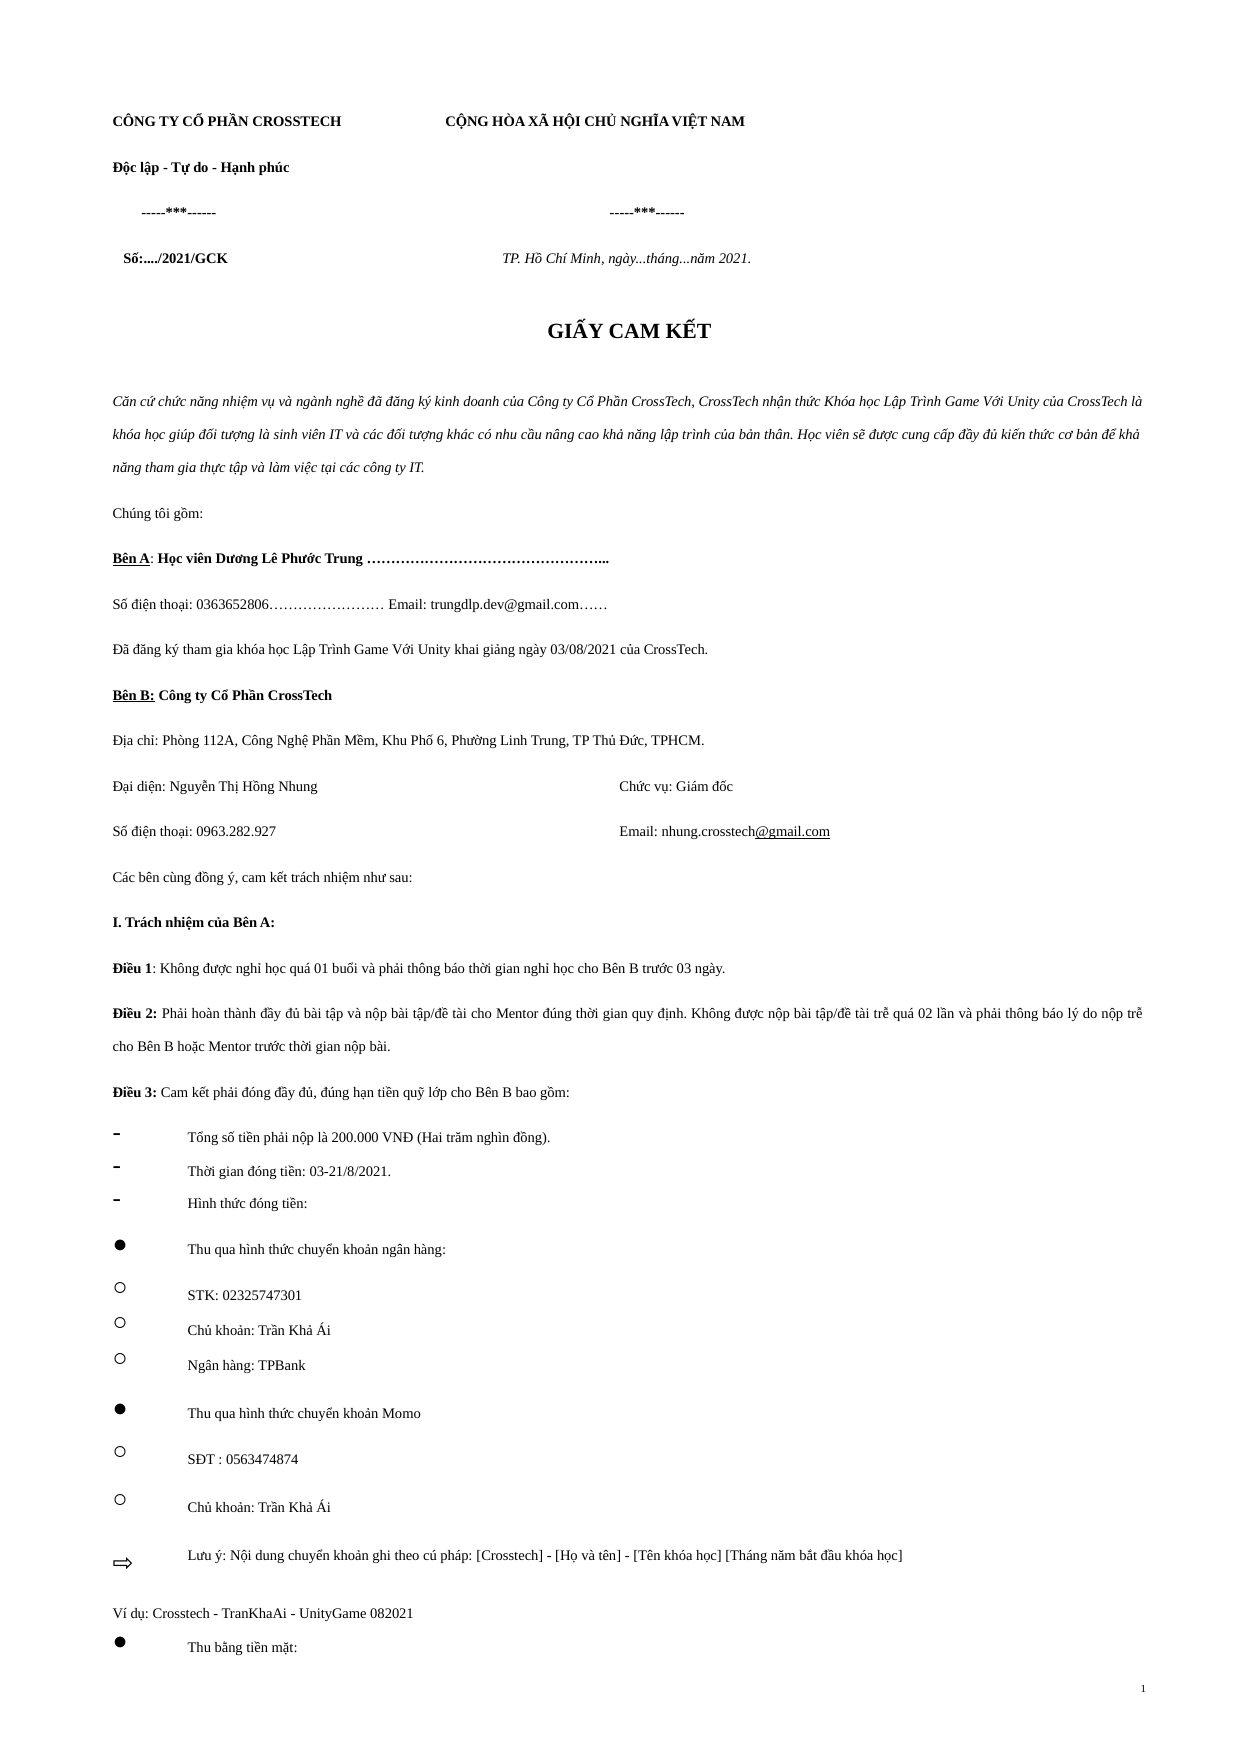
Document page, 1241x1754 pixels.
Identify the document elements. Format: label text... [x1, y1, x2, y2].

text Số:..../2021/GCK TP. Hồ Chí Minh, ngày...tháng...năm 2021. [112, 238, 1146, 266]
text Điều 3: Cam kết phải đóng đầy đủ, đúng hạn tiền quỹ lớp cho Bên B bao gồm: [112, 1072, 1146, 1101]
list Ngân hàng: TPBank [112, 1345, 1146, 1376]
text I. Trách nhiệm của Bên A: [112, 902, 1146, 931]
text GIẤY CAM KẾT [112, 300, 1146, 343]
text Chúng tôi gồm: [112, 492, 1146, 521]
list Chủ khoản: Trần Khả Ái [112, 1310, 1146, 1341]
text Bên B: Công ty Cổ Phần CrossTech [112, 674, 1146, 703]
text Số điện thoại: 0363652806…………………… Email: trungdlp.dev@gmail.com…… [112, 583, 1146, 612]
list Lưu ý: Nội dung chuyển khoản ghi theo cú pháp: [Crosstech] - [Họ và tên] - [Tên khóa học] [Tháng năm bắt đầu khóa học] [112, 1534, 1146, 1586]
list Thời gian đóng tiền: 03-21/8/2021. [112, 1150, 1146, 1179]
list SĐT : 0563474874 [112, 1439, 1146, 1469]
list Thu qua hình thức chuyển khoản Momo [112, 1393, 1146, 1422]
text Ví dụ: Crosstech - TranKhaAi - UnityGame 082021 [112, 1593, 1146, 1622]
text Đại diện: Nguyễn Thị Hồng Nhung Chức vụ: Giám đốc [112, 766, 1146, 794]
list Hình thức đóng tiền: [112, 1183, 1146, 1212]
list Chủ khoản: Trần Khả Ái [112, 1487, 1146, 1517]
text Điều 2: Phải hoàn thành đầy đủ bài tập và nộp bài tập/đề tài cho Mentor đúng thời gian quy định. Không được nộp bài tập/đề tài trễ quá 02 lần và phải thông báo lý do nộp trễ cho Bên B hoặc Mentor trước thời gian nộp bài. [112, 993, 1146, 1055]
text Điều 1: Không được nghỉ học quá 01 buổi và phải thông báo thời gian nghỉ học cho Bên B trước 03 ngày. [112, 948, 1146, 976]
text Địa chỉ: Phòng 112A, Công Nghệ Phần Mềm, Khu Phố 6, Phường Linh Trung, TP Thủ Đức, TPHCM. [112, 720, 1146, 749]
text Bên A: Học viên Dương Lê Phước Trung …………………………………………... [112, 538, 1146, 567]
text Đã đăng ký tham gia khóa học Lập Trình Game Với Unity khai giảng ngày 03/08/2021 của CrossTech. [112, 629, 1146, 658]
text Độc lập - Tự do - Hạnh phúc [112, 147, 1146, 175]
list STK: 02325747301 [112, 1274, 1146, 1305]
text CÔNG TY CỔ PHẦN CROSSTECH CỘNG HÒA XÃ HỘI CHỦ NGHĨA VIỆT NAM [112, 101, 1146, 130]
text Số điện thoại: 0963.282.927 Email: nhung.crosstech@gmail.com [112, 811, 1146, 840]
text -----***------ -----***------ [112, 192, 1146, 221]
list Thu bằng tiền mặt: [112, 1626, 1146, 1655]
list Tổng số tiền phải nộp là 200.000 VNĐ (Hai trăm nghìn đồng). [112, 1117, 1146, 1146]
list Thu qua hình thức chuyển khoản ngân hàng: [112, 1229, 1146, 1258]
text Các bên cùng đồng ý, cam kết trách nhiệm như sau: [112, 857, 1146, 885]
text Căn cứ chức năng nhiệm vụ và ngành nghề đã đăng ký kinh doanh của Công ty Cổ Phần CrossTech, CrossTech nhận thức Khóa học Lập Trình Game Với Unity của CrossTech là khóa học giúp đối tượng là sinh viên IT và các đối tượng khác có nhu cầu nâng cao khả năng lập trình của bản thân. Học viên sẽ được cung cấp đầy đủ kiến thức cơ bản để khả năng tham gia thực tập và làm việc tại các công ty IT. [112, 381, 1146, 476]
